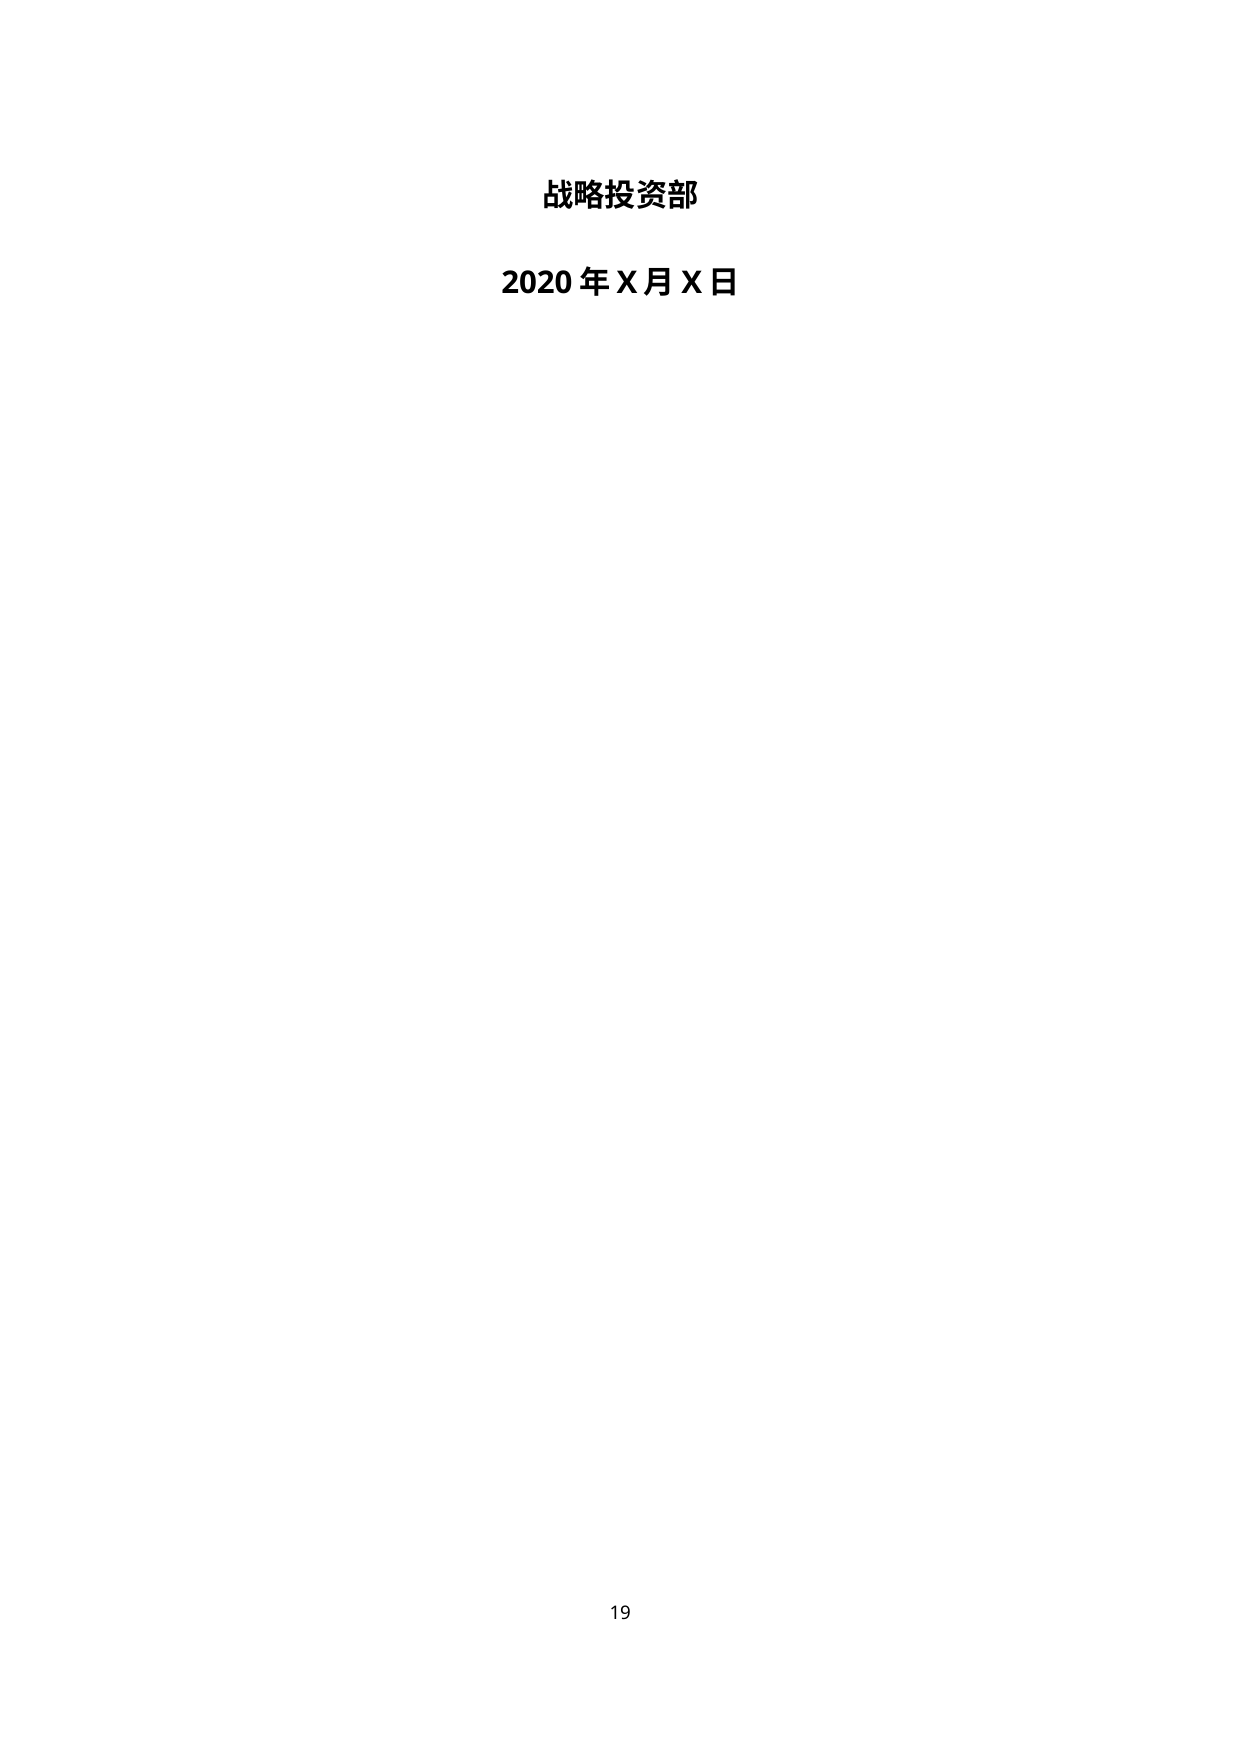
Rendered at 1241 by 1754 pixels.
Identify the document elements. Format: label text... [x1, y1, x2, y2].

text 2020年X月X日 [187, 247, 1053, 312]
text 战略投资部 [187, 160, 1053, 225]
